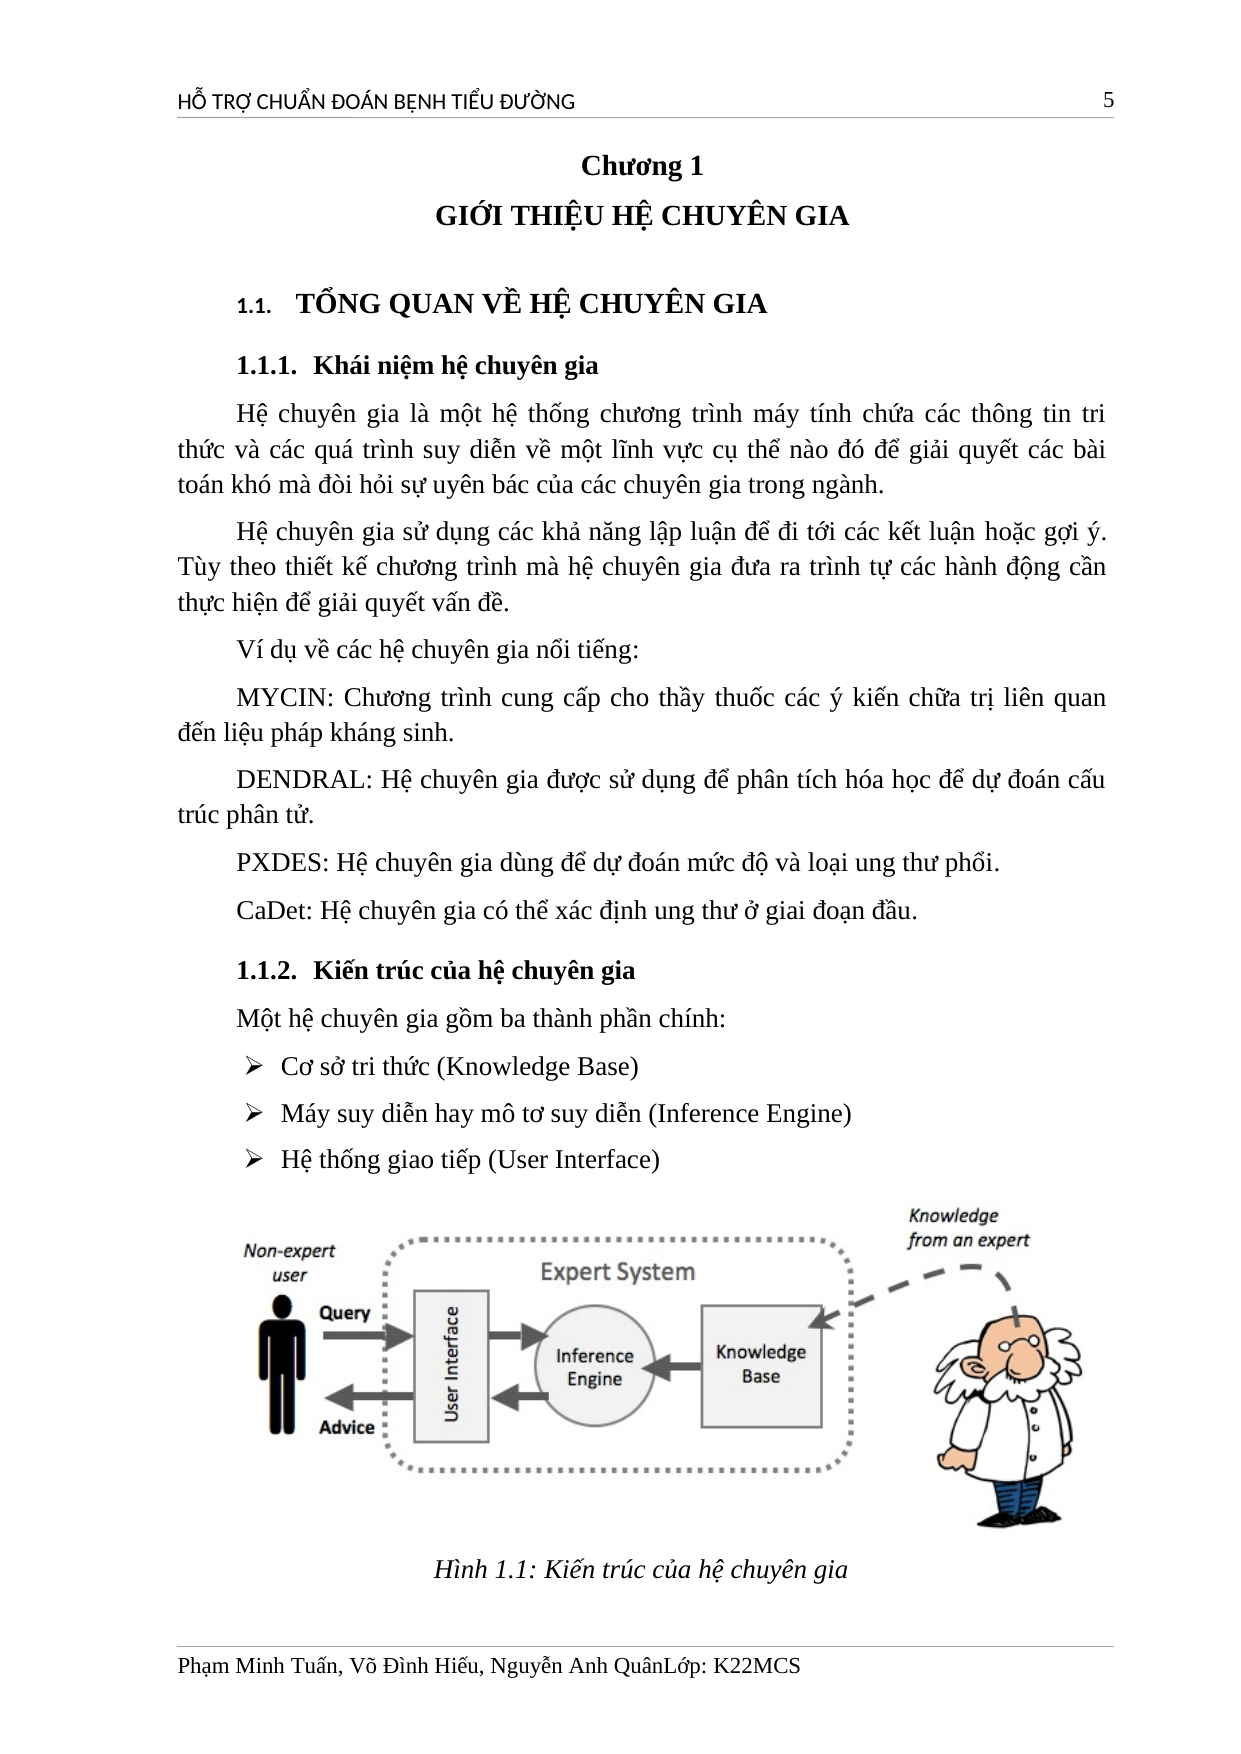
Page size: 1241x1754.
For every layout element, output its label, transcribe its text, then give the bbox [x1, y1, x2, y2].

list Máy suy diễn hay mô tơ suy diễn (Inference Engine) [243, 1097, 1107, 1128]
subtitle GIỚI THIỆU HỆ CHUYÊN GIA [177, 198, 1107, 232]
text CaDet: Hệ chuyên gia có thể xác định ung thư ở giai đoạn đầu. [177, 894, 1107, 925]
text Ví dụ về các hệ chuyên gia nổi tiếng: [177, 633, 1107, 664]
text Một hệ chuyên gia gồm ba thành phần chính: [177, 1002, 1107, 1033]
text DENDRAL: Hệ chuyên gia được sử dụng để phân tích hóa học để dự đoán cấu trúc phân tử. [177, 763, 1107, 830]
list Hệ thống giao tiếp (User Interface) [243, 1143, 1107, 1175]
subtitle Chương 1 [177, 148, 1107, 181]
text Hình 1.1: Kiến trúc của hệ chuyên gia [177, 1553, 1107, 1584]
list Cơ sở tri thức (Knowledge Base) [243, 1050, 1107, 1081]
subtitle Kiến trúc của hệ chuyên gia [236, 954, 1107, 985]
picture [236, 1202, 1089, 1538]
subtitle TỔNG QUAN VỀ HỆ CHUYÊN GIA [236, 286, 1107, 319]
text Hệ chuyên gia là một hệ thống chương trình máy tính chứa các thông tin tri thức và các quá trình suy diễn về một lĩnh vực cụ thể nào đó để giải quyết các bài toán khó mà đòi hỏi sự uyên bác của các chuyên gia trong ngành. [177, 398, 1107, 499]
subtitle Khái niệm hệ chuyên gia [236, 349, 1107, 381]
text Hệ chuyên gia sử dụng các khả năng lập luận để đi tới các kết luận hoặc gợi ý. Tùy theo thiết kế chương trình mà hệ chuyên gia đưa ra trình tự các hành động cần thực hiện để giải quyết vấn đề. [177, 515, 1107, 617]
text PXDES: Hệ chuyên gia dùng để dự đoán mức độ và loại ung thư phổi. [177, 846, 1107, 877]
text MYCIN: Chương trình cung cấp cho thầy thuốc các ý kiến chữa trị liên quan đến liệu pháp kháng sinh. [177, 681, 1107, 747]
